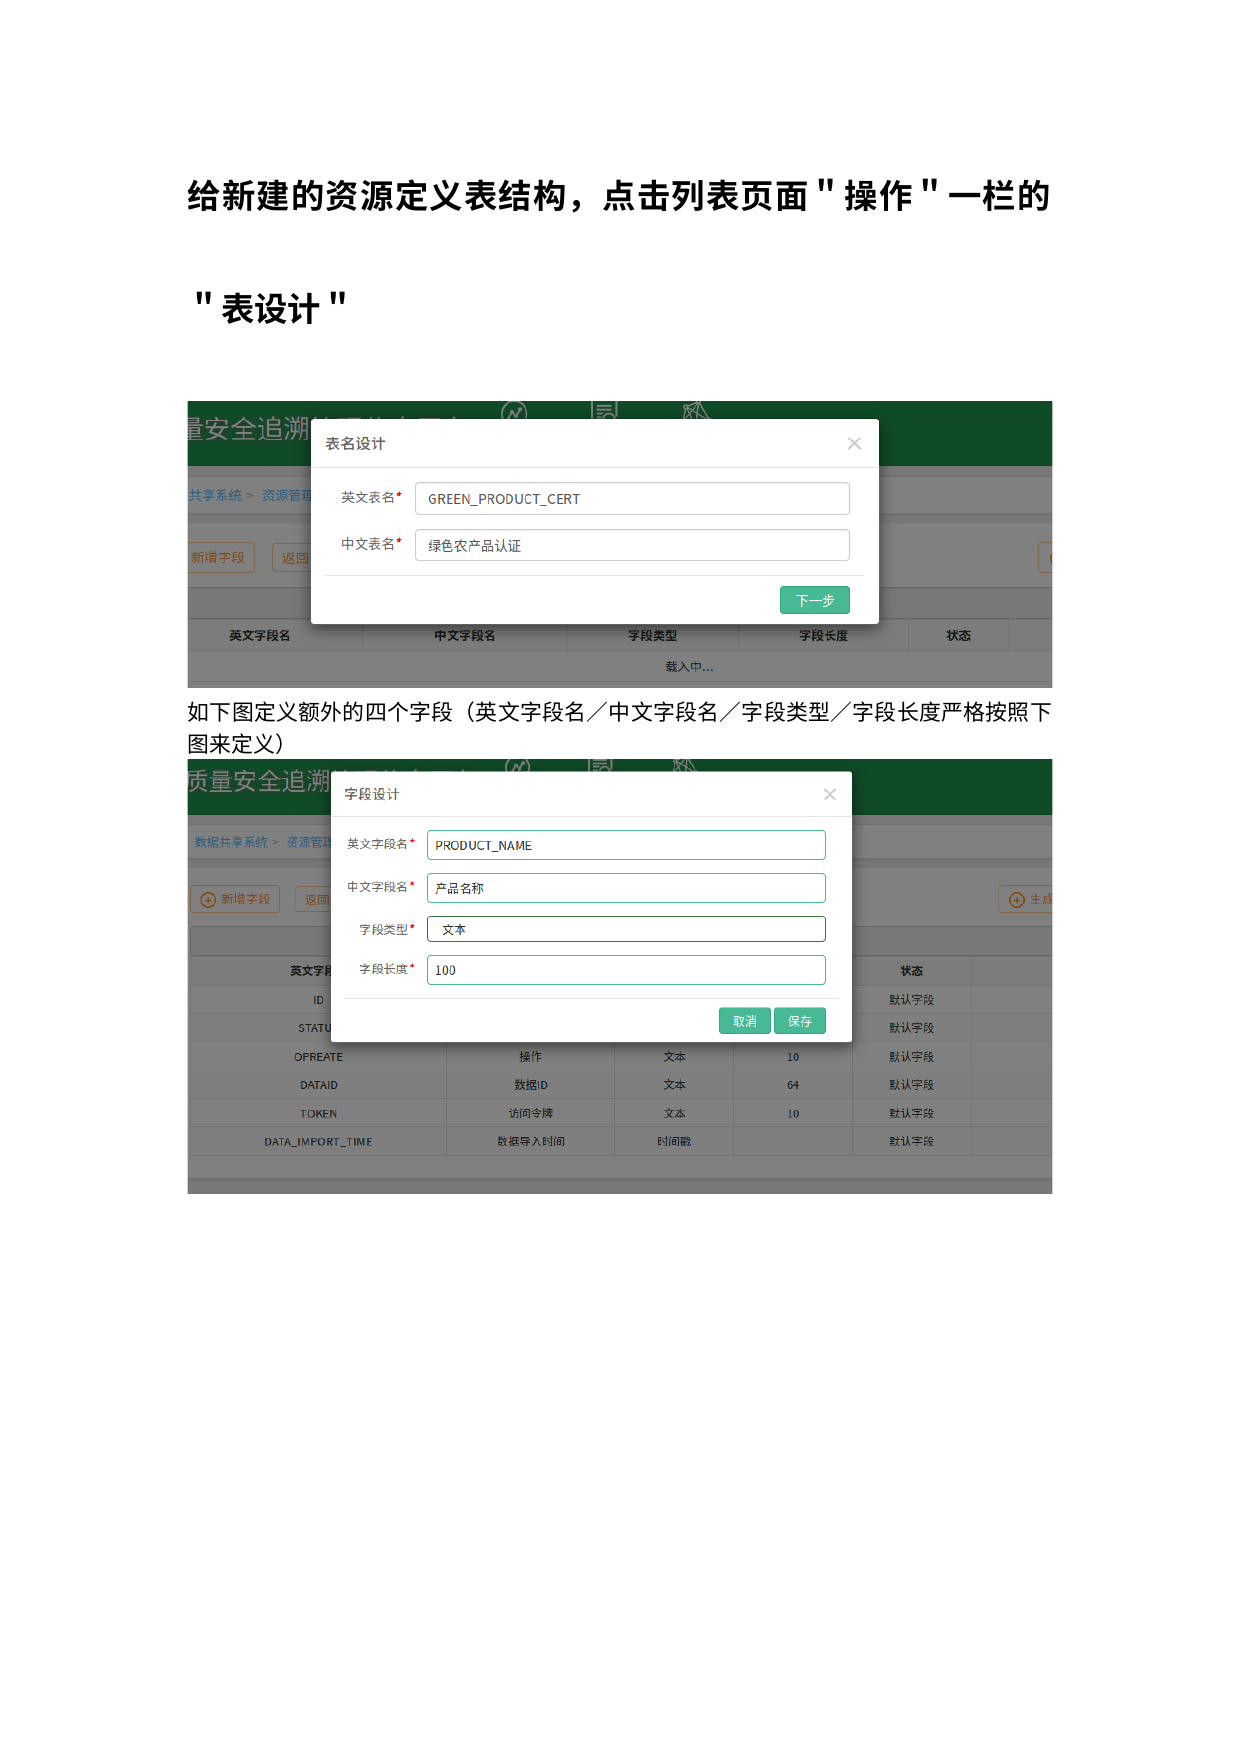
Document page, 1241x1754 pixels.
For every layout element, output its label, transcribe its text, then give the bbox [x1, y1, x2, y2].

picture [187, 759, 1053, 1194]
text 如下图定义额外的四个字段（英文字段名／中文字段名／字段类型／字段长度严格按照下图来定义） [187, 694, 1053, 759]
picture [187, 401, 1053, 688]
subtitle 给新建的资源定义表结构，点击列表页面＂操作＂一栏的＂表设计＂ [187, 162, 1053, 339]
